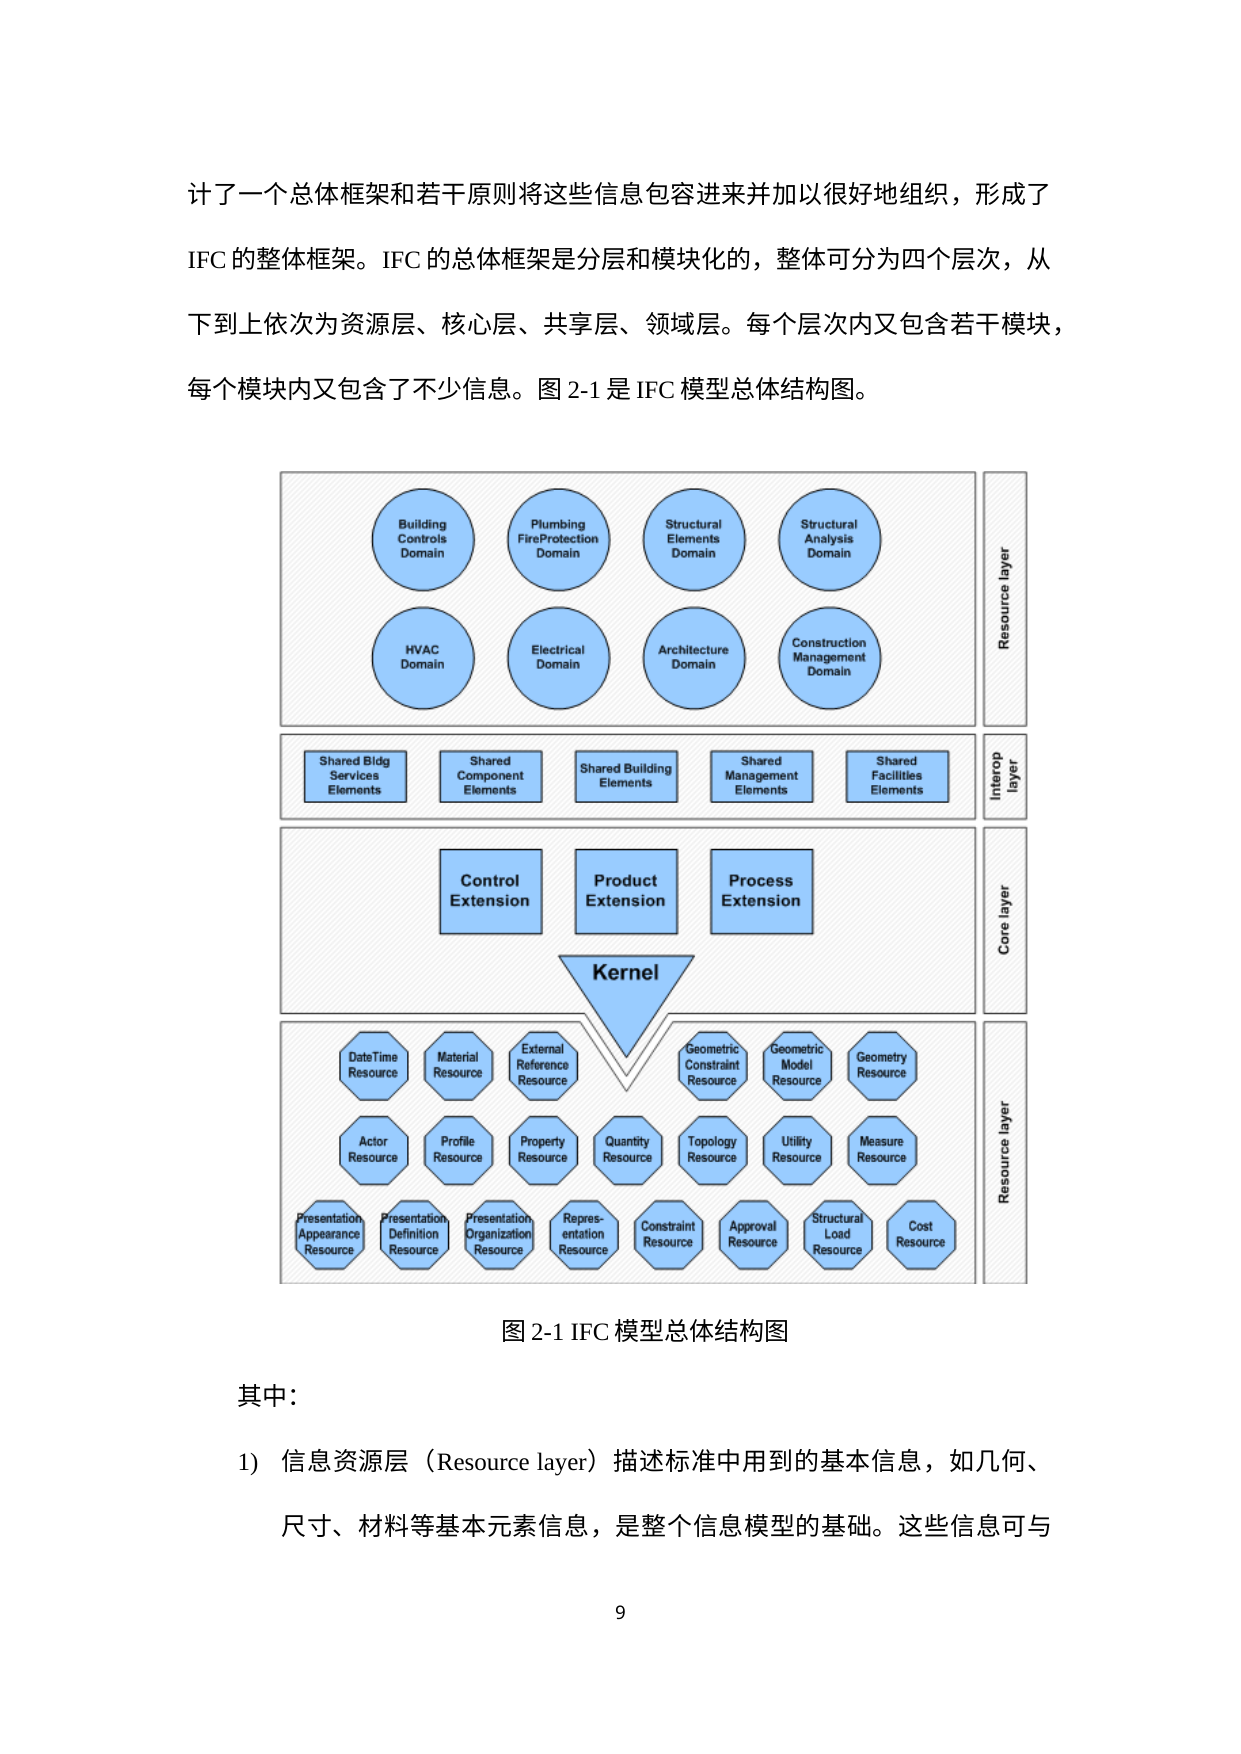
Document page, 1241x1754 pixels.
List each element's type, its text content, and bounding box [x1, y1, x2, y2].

picture [273, 471, 1033, 1284]
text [187, 160, 1053, 420]
text 其中： [187, 1362, 1053, 1427]
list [237, 1427, 1053, 1557]
